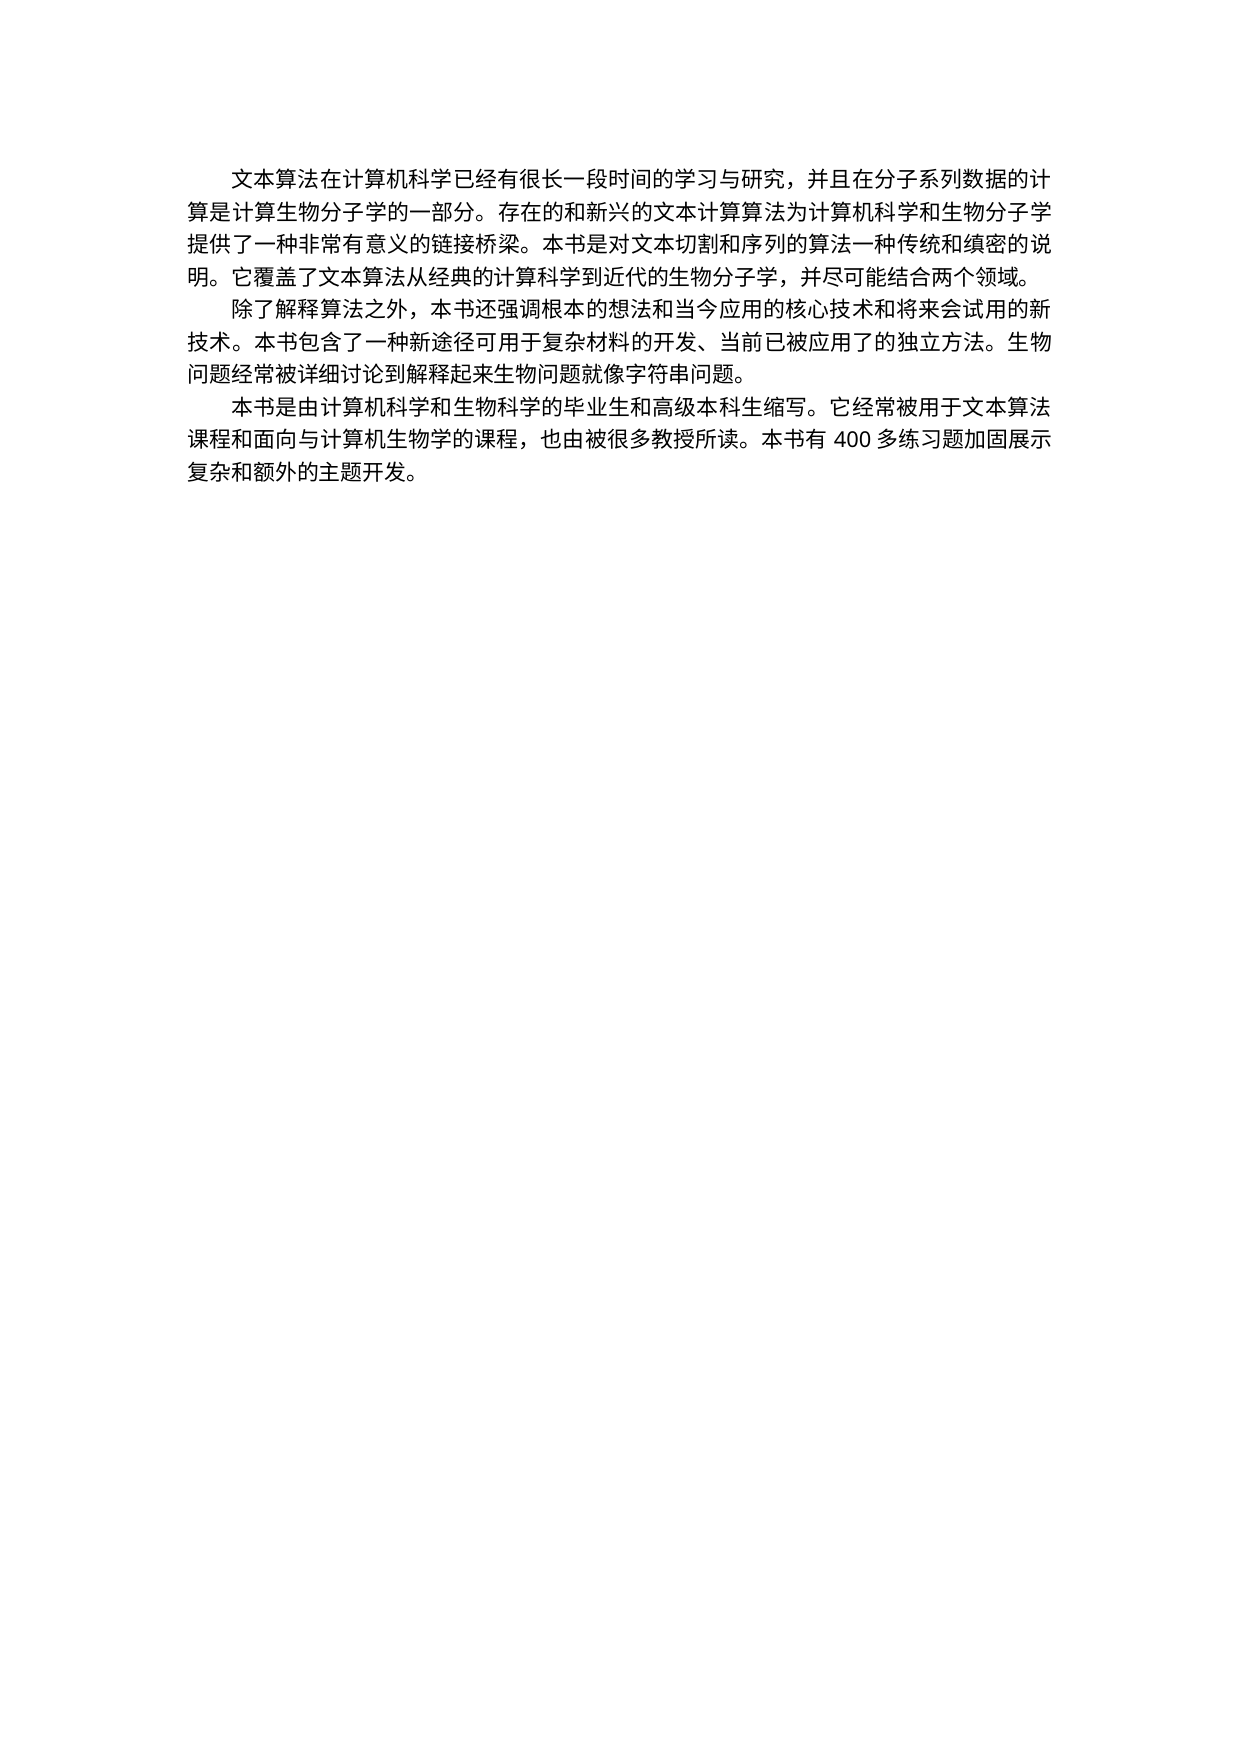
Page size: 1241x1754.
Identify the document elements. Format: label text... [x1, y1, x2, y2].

text 本书是由计算机科学和生物科学的毕业生和高级本科生缩写。它经常被用于文本算法课程和面向与计算机生物学的课程，也由被很多教授所读。本书有400多练习题加固展示复杂和额外的主题开发。 [187, 389, 1053, 487]
text 除了解释算法之外，本书还强调根本的想法和当今应用的核心技术和将来会试用的新技术。本书包含了一种新途径可用于复杂材料的开发、当前已被应用了的独立方法。生物问题经常被详细讨论到解释起来生物问题就像字符串问题。 [187, 292, 1053, 389]
text 文本算法在计算机科学已经有很长一段时间的学习与研究，并且在分子系列数据的计算是计算生物分子学的一部分。存在的和新兴的文本计算算法为计算机科学和生物分子学提供了一种非常有意义的链接桥梁。本书是对文本切割和序列的算法一种传统和缜密的说明。它覆盖了文本算法从经典的计算科学到近代的生物分子学，并尽可能结合两个领域。 [187, 162, 1053, 292]
